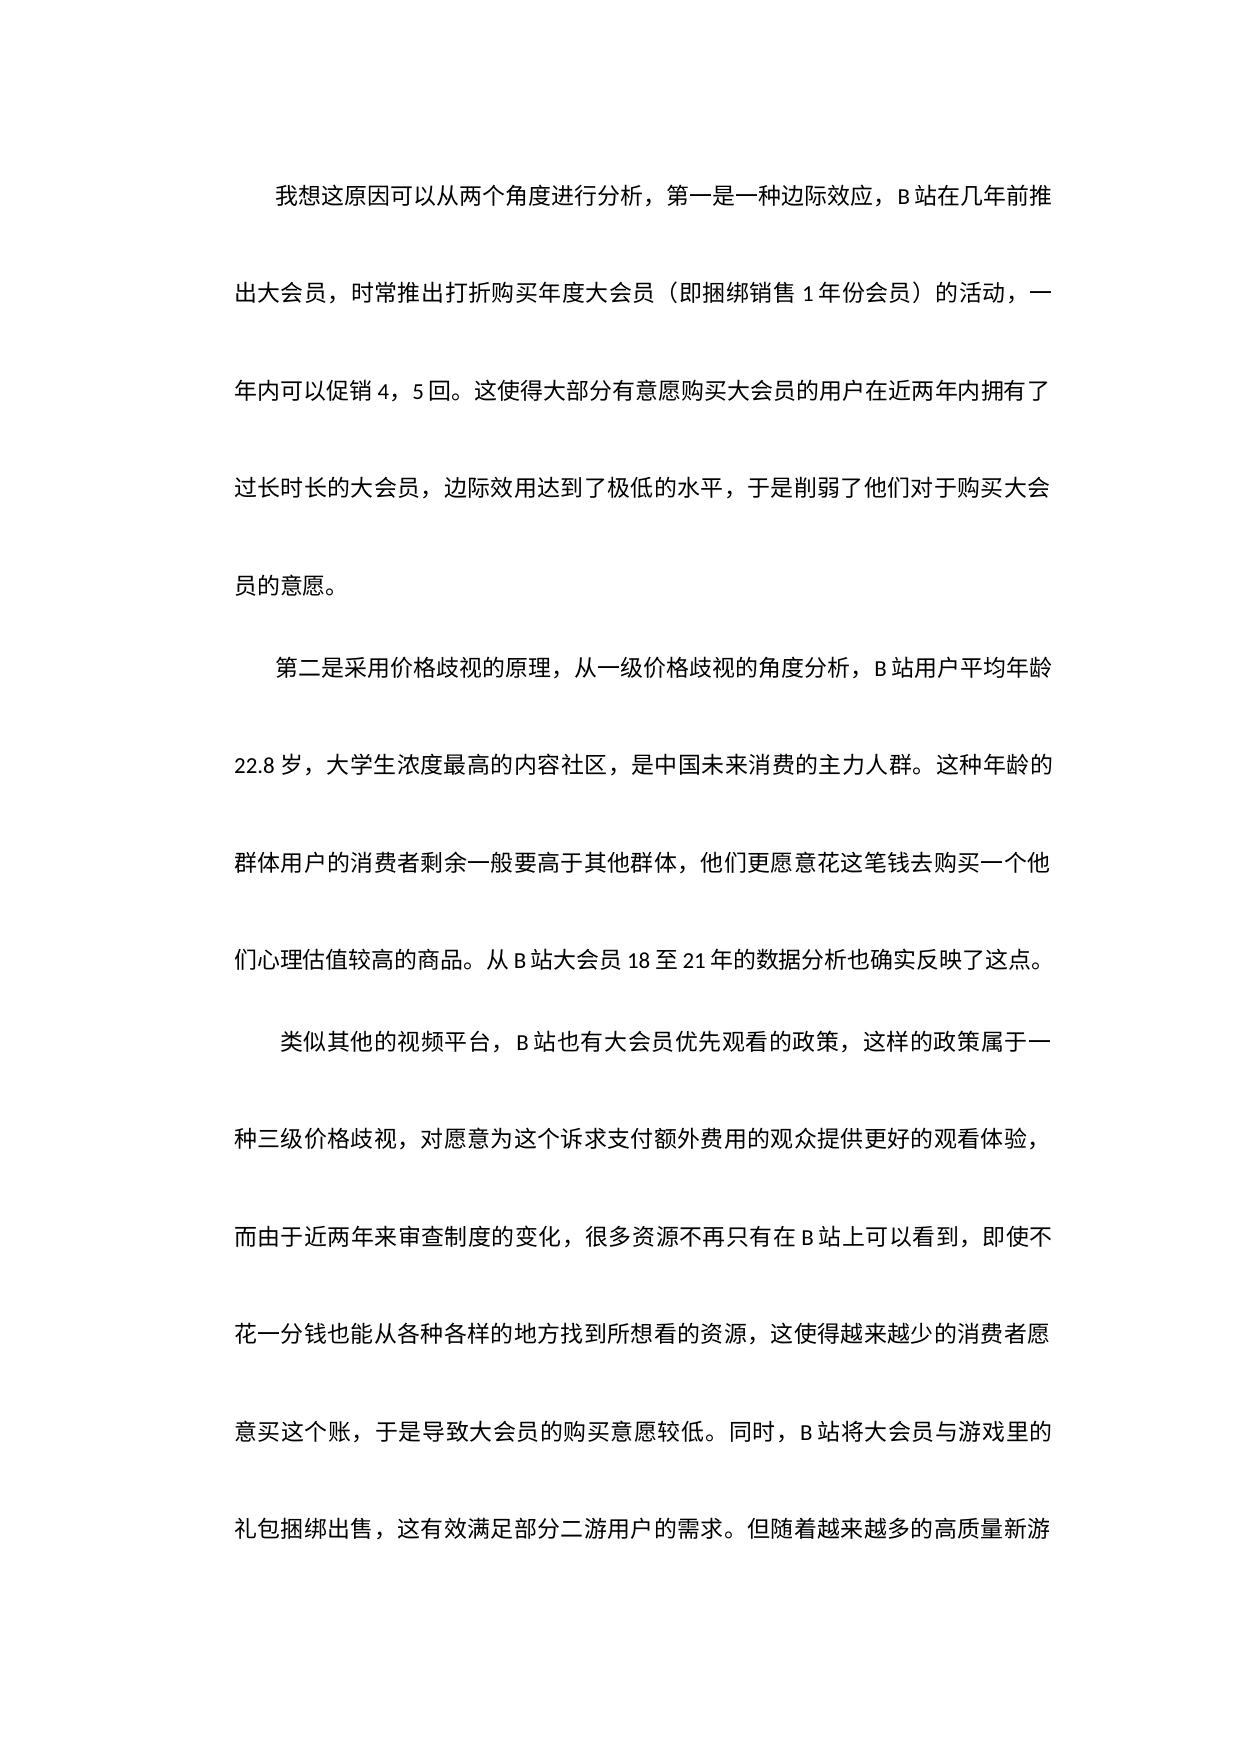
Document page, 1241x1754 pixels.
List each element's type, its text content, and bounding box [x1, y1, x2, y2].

list 第二是采用价格歧视的原理，从一级价格歧视的角度分析，B站用户平均年龄22.8岁，大学生浓度最高的内容社区，是中国未来消费的主力人群。这种年龄的群体用户的消费者剩余一般要高于其他群体，他们更愿意花这笔钱去购买一个他们心理估值较高的商品。从B站大会员18至21年的数据分析也确实反映了这点。 [234, 633, 1053, 991]
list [234, 1008, 1053, 1560]
list 我想这原因可以从两个角度进行分析，第一是一种边际效应，B站在几年前推出大会员，时常推出打折购买年度大会员（即捆绑销售1年份会员）的活动，一年内可以促销4，5回。这使得大部分有意愿购买大会员的用户在近两年内拥有了过长时长的大会员，边际效用达到了极低的水平，于是削弱了他们对于购买大会员的意愿。 [234, 162, 1053, 617]
